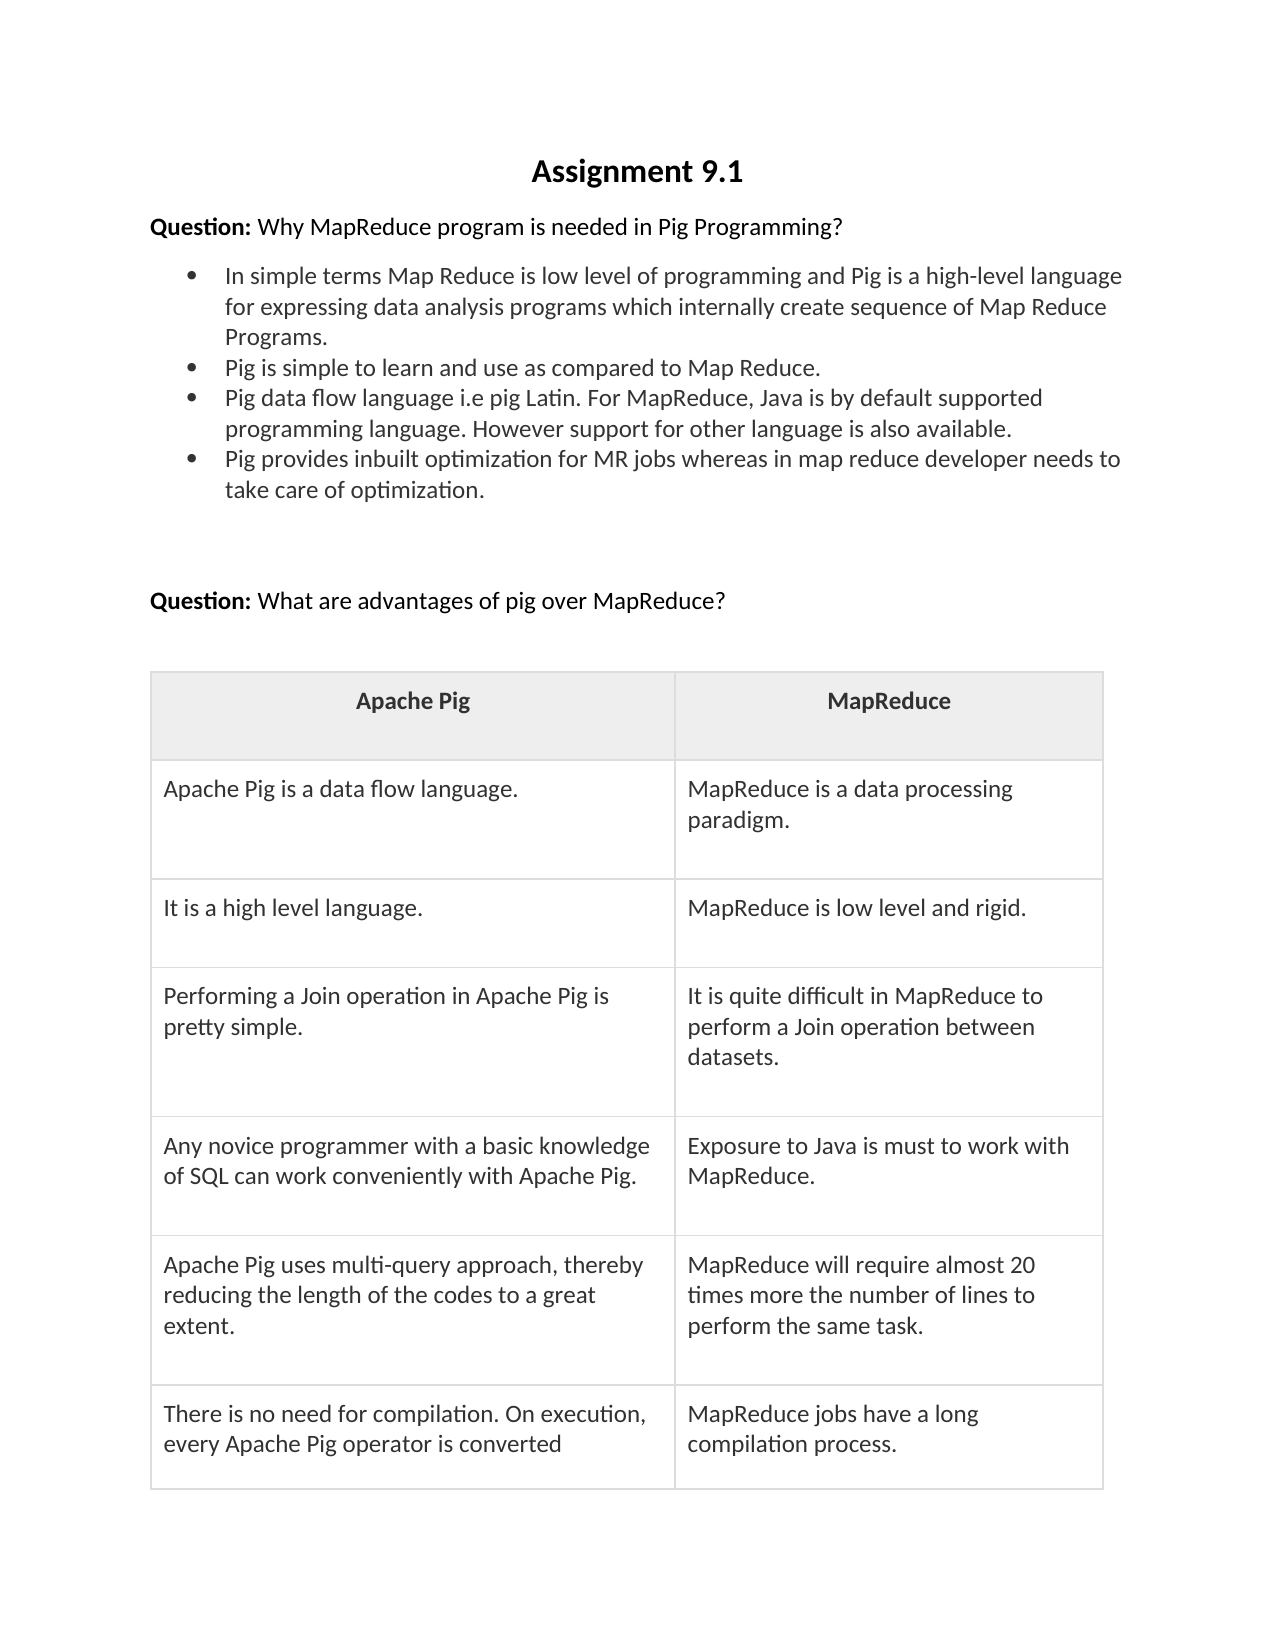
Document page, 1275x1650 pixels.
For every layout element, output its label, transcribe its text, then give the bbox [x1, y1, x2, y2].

list Pig provides inbuilt optimization for MR jobs whereas in map reduce developer needs to take care of optimization. [187, 443, 1125, 504]
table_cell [152, 1386, 674, 1488]
table_header Apache Pig [152, 673, 674, 759]
table_cell Exposure to Java is must to work with MapReduce. [676, 1117, 1102, 1235]
text Question: Why MapReduce program is needed in Pig Programming? [150, 211, 1125, 241]
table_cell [676, 1386, 1102, 1488]
list Pig is simple to learn and use as compared to Map Reduce. [187, 352, 1125, 382]
table_cell MapReduce is a data processing paradigm. [676, 761, 1102, 878]
text Assignment 9.1 [150, 150, 1125, 191]
table_cell Any novice programmer with a basic knowledge of SQL can work conveniently with Apache Pig. [152, 1117, 674, 1235]
table_cell Apache Pig is a data flow language. [152, 761, 674, 878]
table_cell Performing a Join operation in Apache Pig is pretty simple. [152, 968, 674, 1116]
table_cell Apache Pig uses multi-query approach, thereby reducing the length of the codes to a great extent. [152, 1236, 674, 1384]
table_cell It is a high level language. [152, 880, 674, 966]
table_cell MapReduce is low level and rigid. [676, 880, 1102, 966]
list Pig data flow language i.e pig Latin. For MapReduce, Java is by default supported programming language. However support for other language is also available. [187, 382, 1125, 443]
table_cell It is quite difficult in MapReduce to perform a Join operation between datasets. [676, 968, 1102, 1116]
text Question: What are advantages of pig over MapReduce? [150, 585, 1125, 615]
list In simple terms Map Reduce is low level of programming and Pig is a high-level language for expressing data analysis programs which internally create sequence of Map Reduce Programs. [187, 260, 1125, 352]
table_cell MapReduce will require almost 20 times more the number of lines to perform the same task. [676, 1236, 1102, 1384]
table_header MapReduce [676, 673, 1102, 759]
